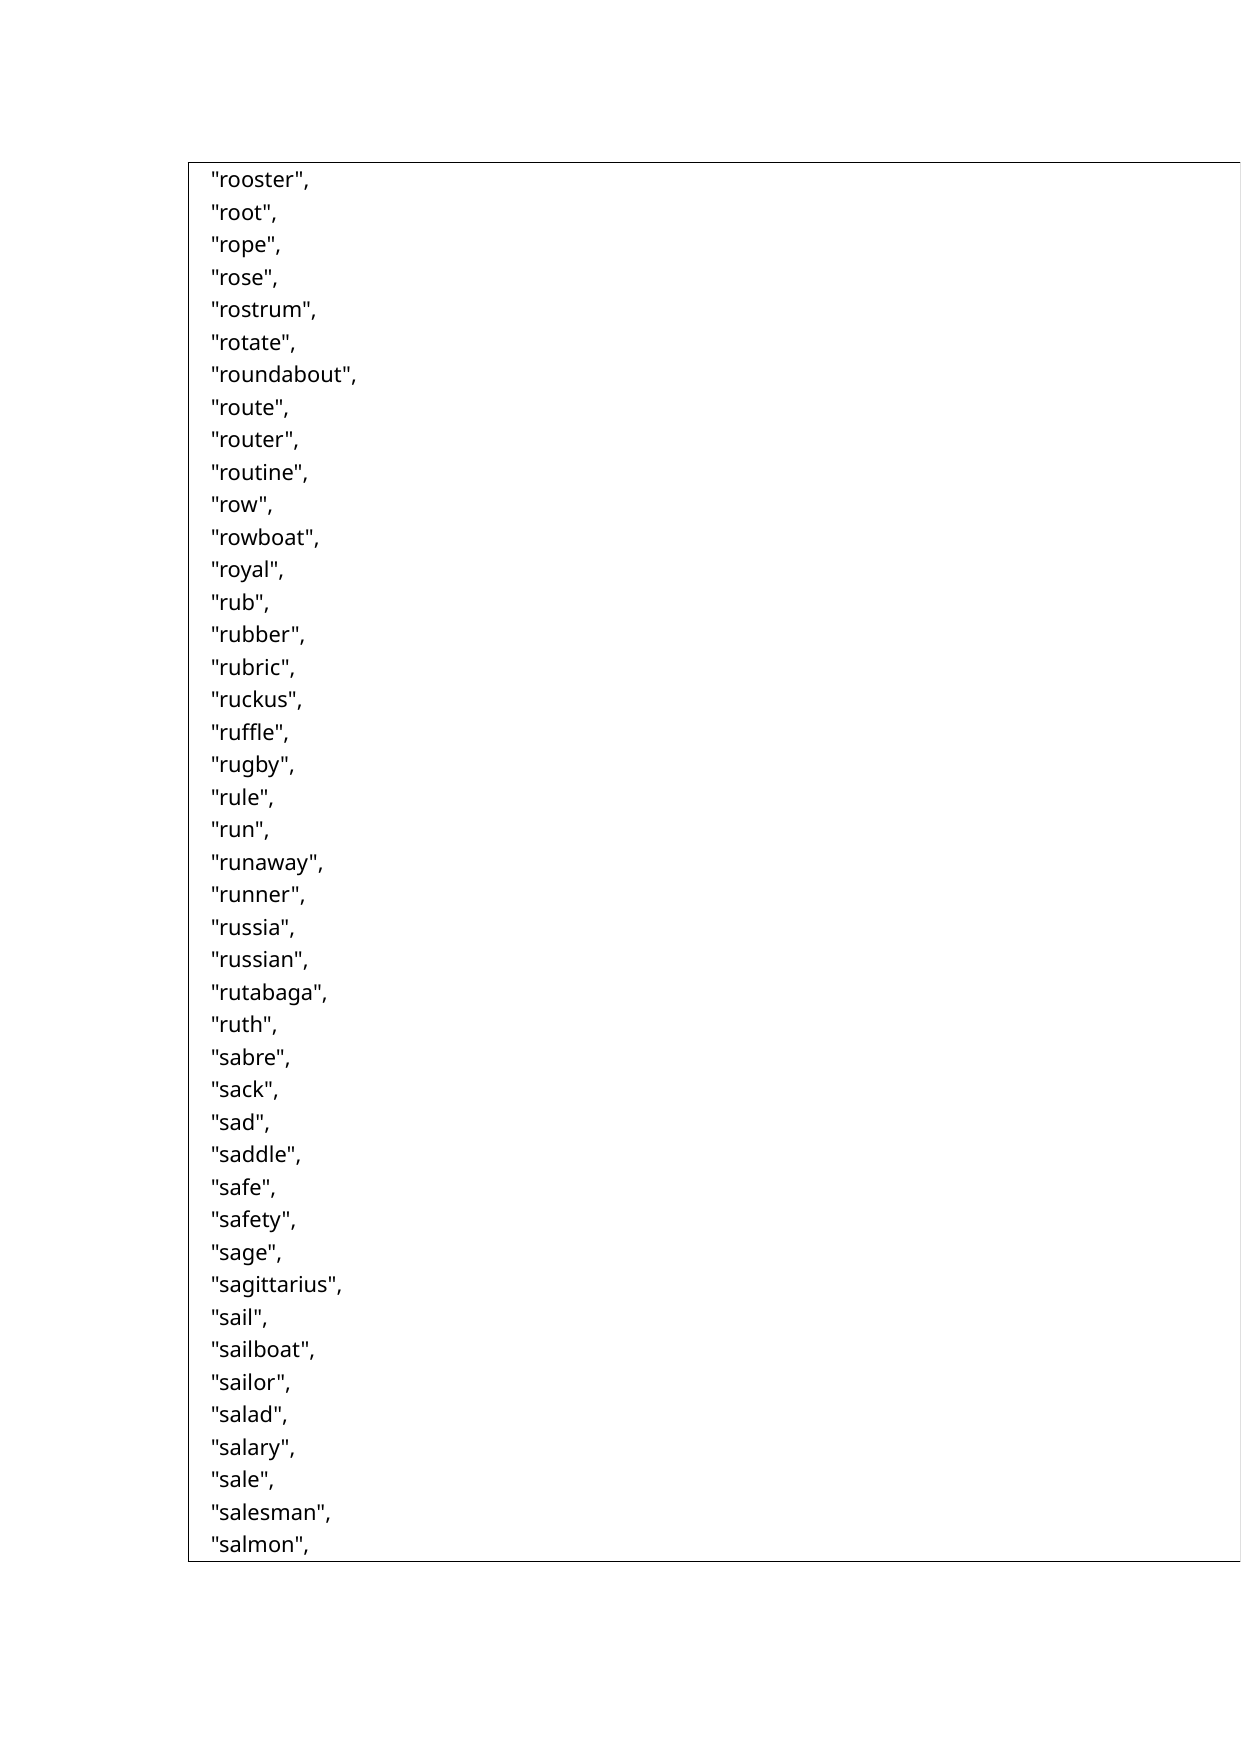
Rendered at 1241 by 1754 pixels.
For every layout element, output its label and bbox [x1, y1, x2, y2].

table_header [189, 163, 1240, 1561]
